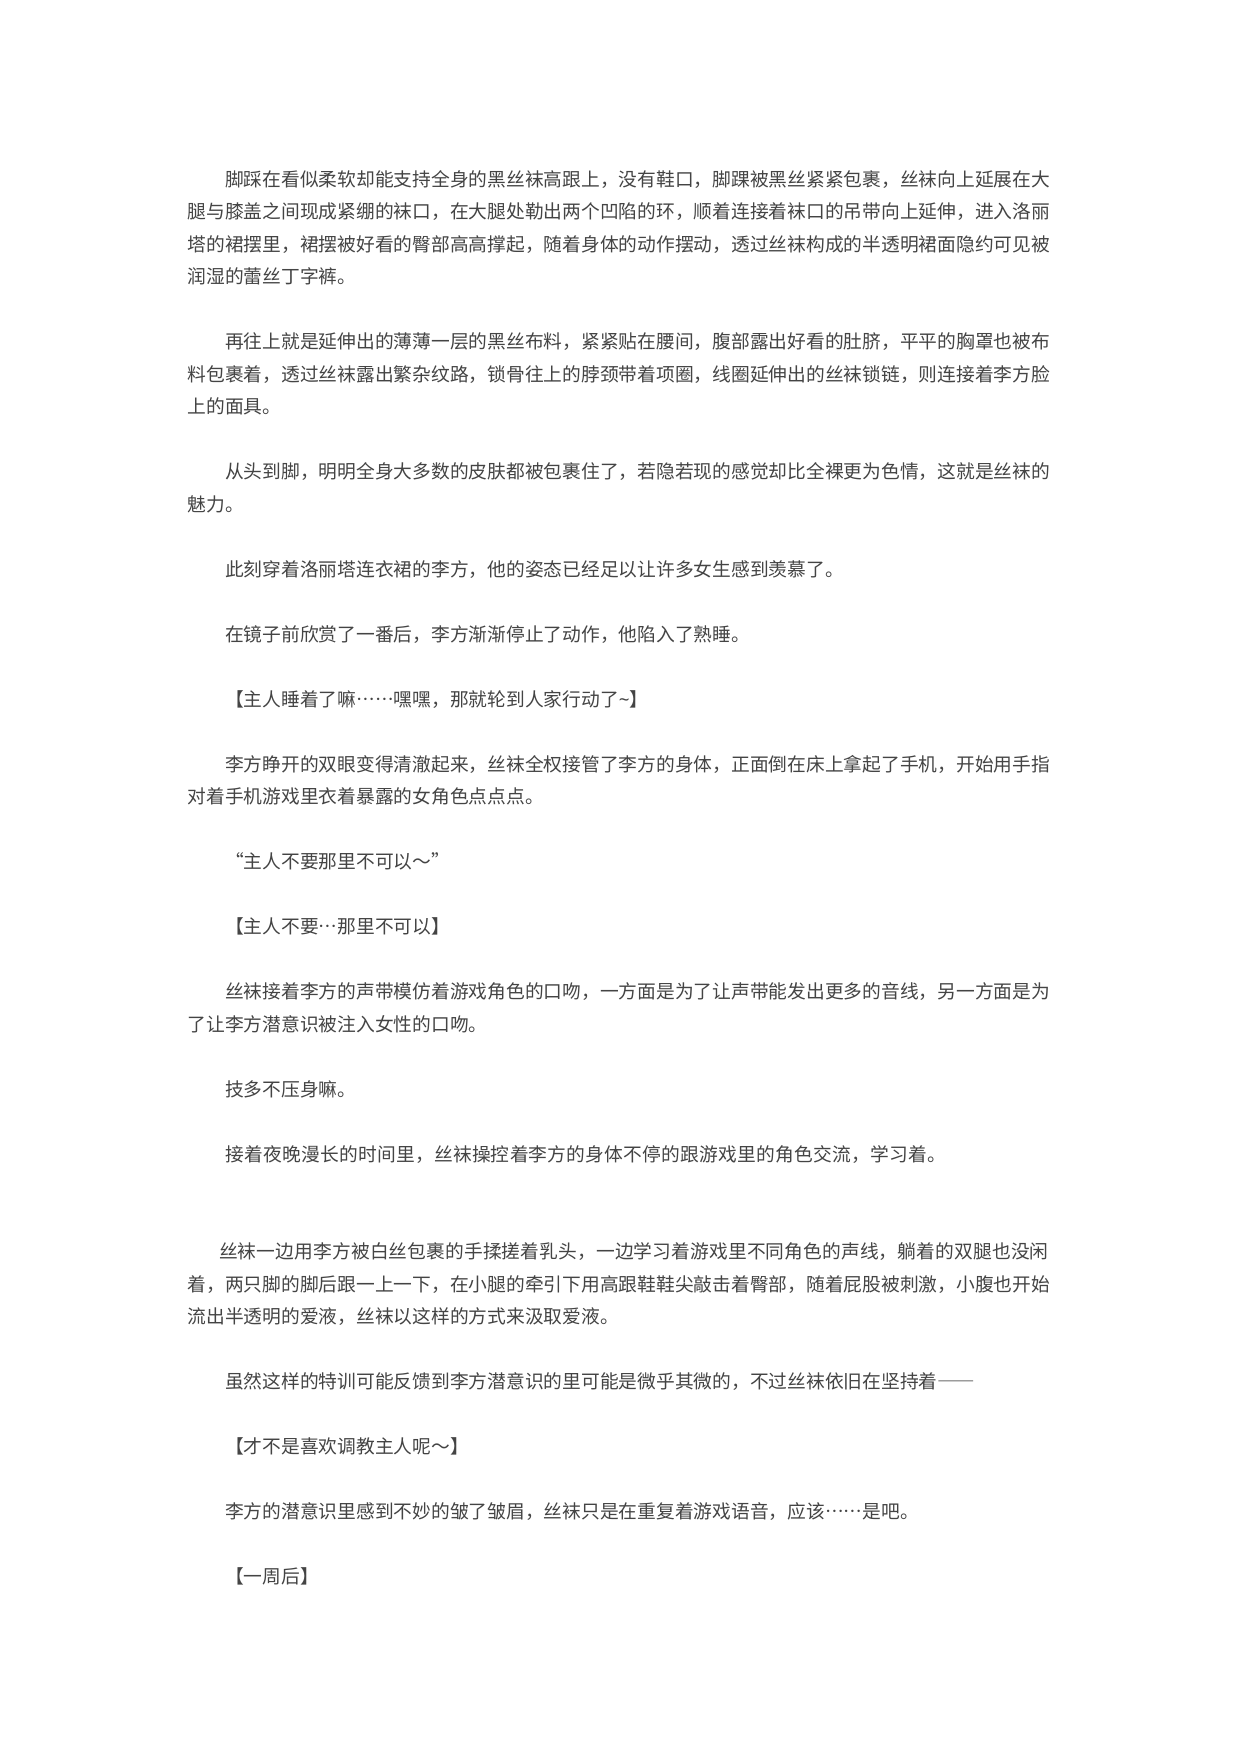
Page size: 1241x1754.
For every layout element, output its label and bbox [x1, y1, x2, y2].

text [187, 162, 1053, 1592]
